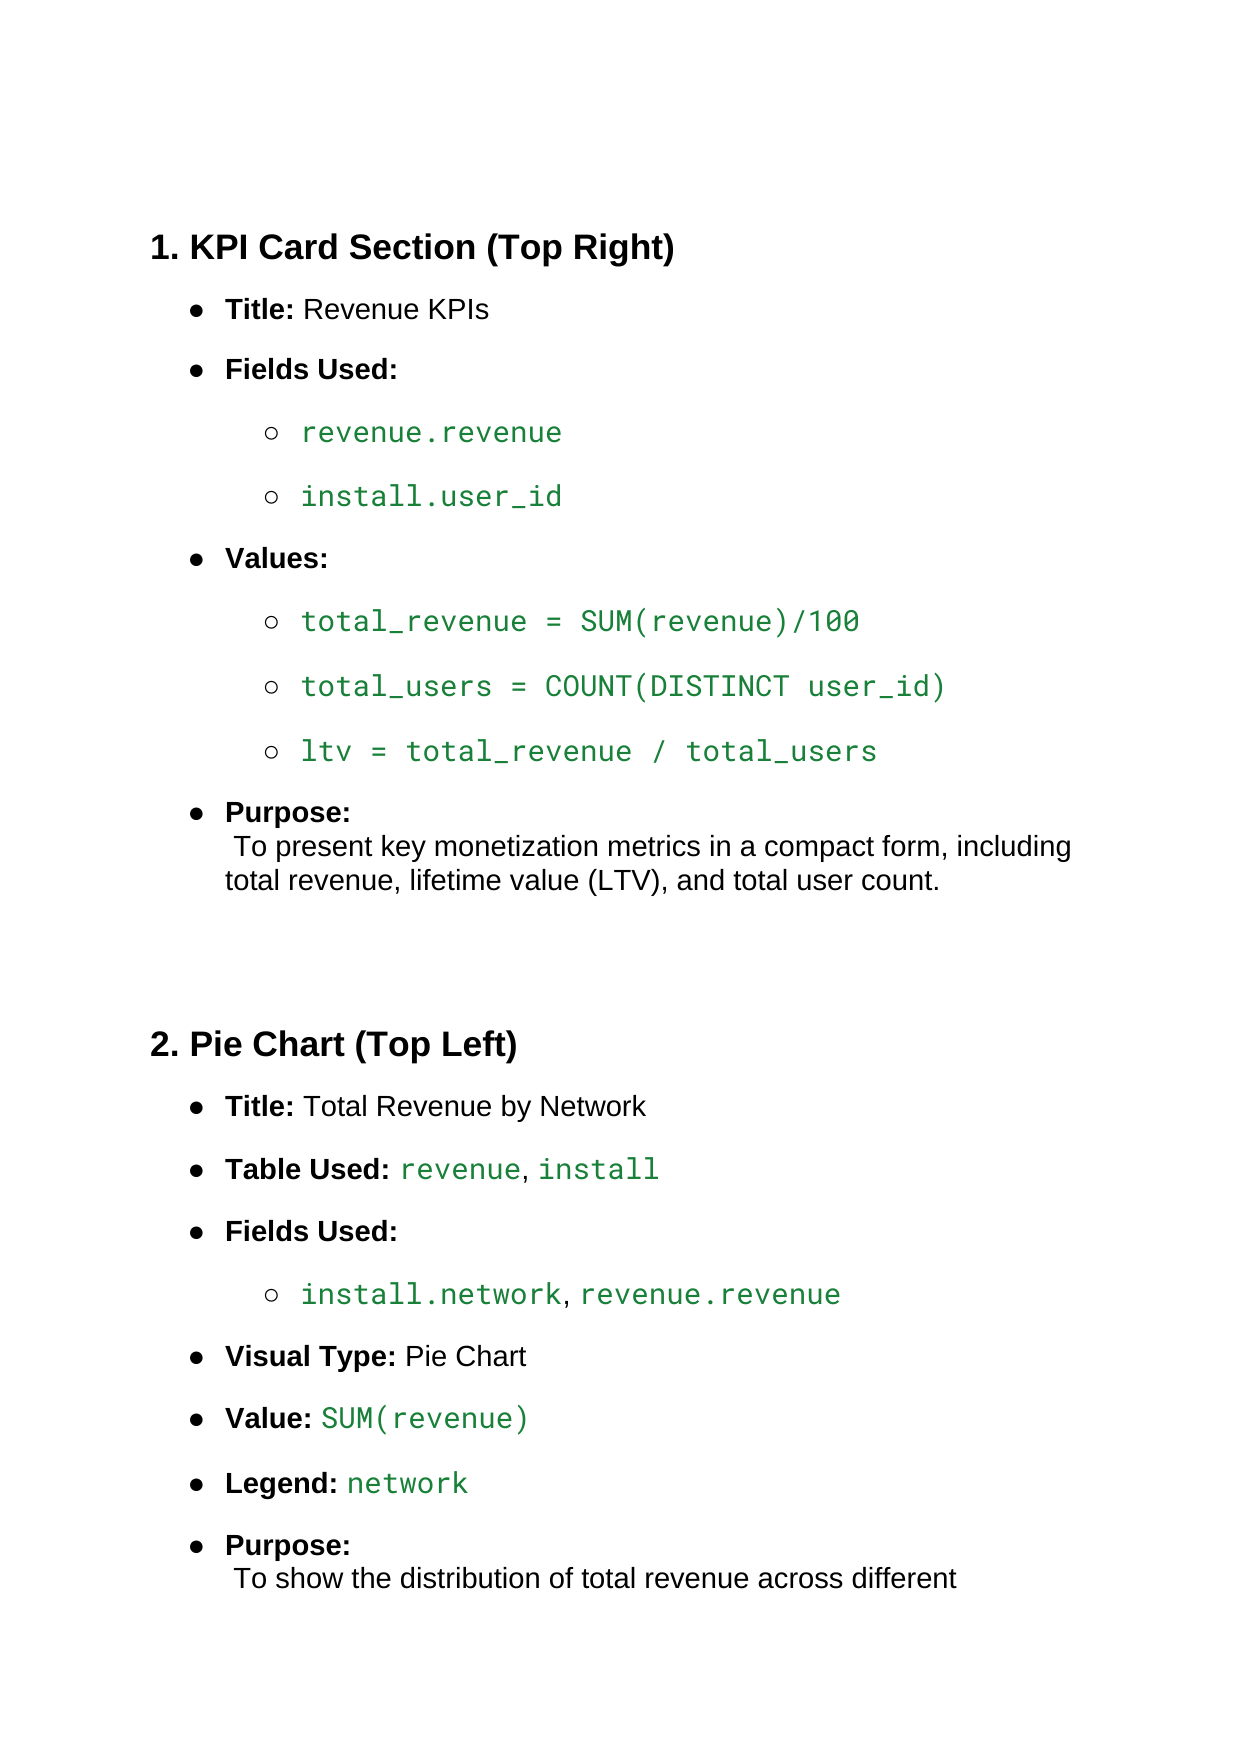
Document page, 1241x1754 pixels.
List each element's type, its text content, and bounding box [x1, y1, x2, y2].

list Values: [187, 541, 1090, 601]
list install.user_id [262, 476, 1090, 541]
list Value: SUM(revenue) [187, 1398, 1090, 1463]
list ltv = total_revenue / total_users [262, 731, 1090, 795]
list total_revenue = SUM(revenue)/100 [262, 601, 1090, 666]
list Title: Revenue KPIs [187, 292, 1090, 352]
subtitle 1. KPI Card Section (Top Right) [150, 226, 1090, 267]
list Title: Total Revenue by Network [187, 1089, 1090, 1149]
list total_users = COUNT(DISTINCT user_id) [262, 666, 1090, 731]
list Visual Type: Pie Chart [187, 1338, 1090, 1398]
list install.network, revenue.revenue [262, 1274, 1090, 1338]
list Fields Used: [187, 352, 1090, 412]
subtitle 2. Pie Chart (Top Left) [150, 1023, 1090, 1064]
list revenue.revenue [262, 412, 1090, 476]
list Legend: network [187, 1463, 1090, 1528]
list Fields Used: [187, 1214, 1090, 1274]
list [187, 1528, 1090, 1595]
list Table Used: revenue, install [187, 1149, 1090, 1214]
list Purpose: To present key monetization metrics in a compact form, including total revenue, lifetime value (LTV), and total user count. [187, 795, 1090, 922]
